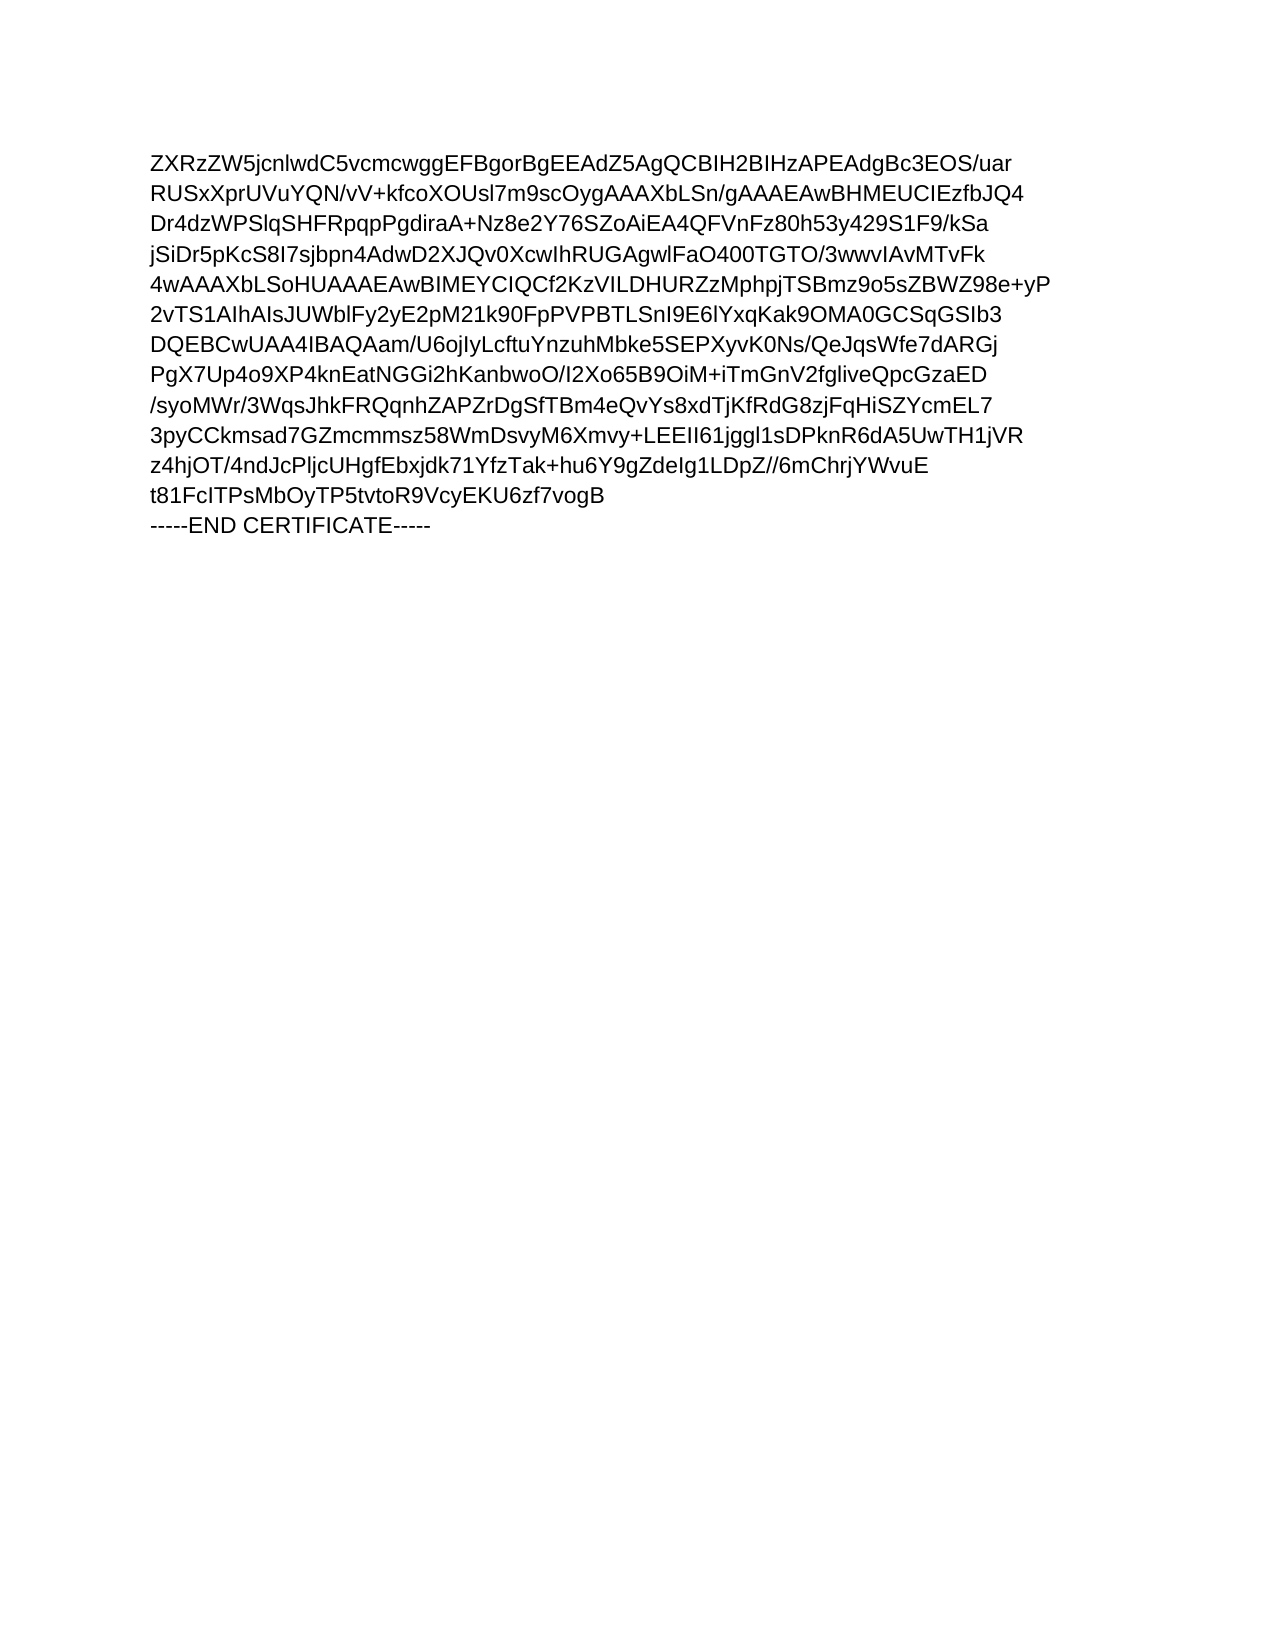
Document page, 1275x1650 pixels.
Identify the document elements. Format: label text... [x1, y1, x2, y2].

text 2vTS1AIhAIsJUWblFy2yE2pM21k90FpPVPBTLSnI9E6lYxqKak9OMA0GCSqGSIb3 [150, 301, 1125, 327]
text DQEBCwUAA4IBAQAam/U6ojIyLcftuYnzuhMbke5SEPXyvK0Ns/QeJqsWfe7dARGj [150, 331, 1125, 358]
text jSiDr5pKcS8I7sjbpn4AdwD2XJQv0XcwIhRUGAgwlFaO400TGTO/3wwvIAvMTvFk [150, 241, 1125, 267]
text t81FcITPsMbOyTP5tvtoR9VcyEKU6zf7vogB [150, 482, 1125, 509]
text 3pyCCkmsad7GZmcmmsz58WmDsvyM6Xmvy+LEEII61jggl1sDPknR6dA5UwTH1jVR [150, 422, 1125, 448]
text ZXRzZW5jcnlwdC5vcmcwggEFBgorBgEEAdZ5AgQCBIH2BIHzAPEAdgBc3EOS/uar [150, 150, 1125, 176]
text -----END CERTIFICATE----- [150, 512, 1125, 539]
text Dr4dzWPSlqSHFRpqpPgdiraA+Nz8e2Y76SZoAiEA4QFVnFz80h53y429S1F9/kSa [150, 210, 1125, 237]
text PgX7Up4o9XP4knEatNGGi2hKanbwoO/I2Xo65B9OiM+iTmGnV2fgliveQpcGzaED [150, 361, 1125, 388]
text z4hjOT/4ndJcPljcUHgfEbxjdk71YfzTak+hu6Y9gZdeIg1LDpZ//6mChrjYWvuE [150, 452, 1125, 478]
text 4wAAAXbLSoHUAAAEAwBIMEYCIQCf2KzVILDHURZzMphpjTSBmz9o5sZBWZ98e+yP [150, 271, 1125, 297]
text /syoMWr/3WqsJhkFRQqnhZAPZrDgSfTBm4eQvYs8xdTjKfRdG8zjFqHiSZYcmEL7 [150, 392, 1125, 418]
text RUSxXprUVuYQN/vV+kfcoXOUsl7m9scOygAAAXbLSn/gAAAEAwBHMEUCIEzfbJQ4 [150, 180, 1125, 207]
